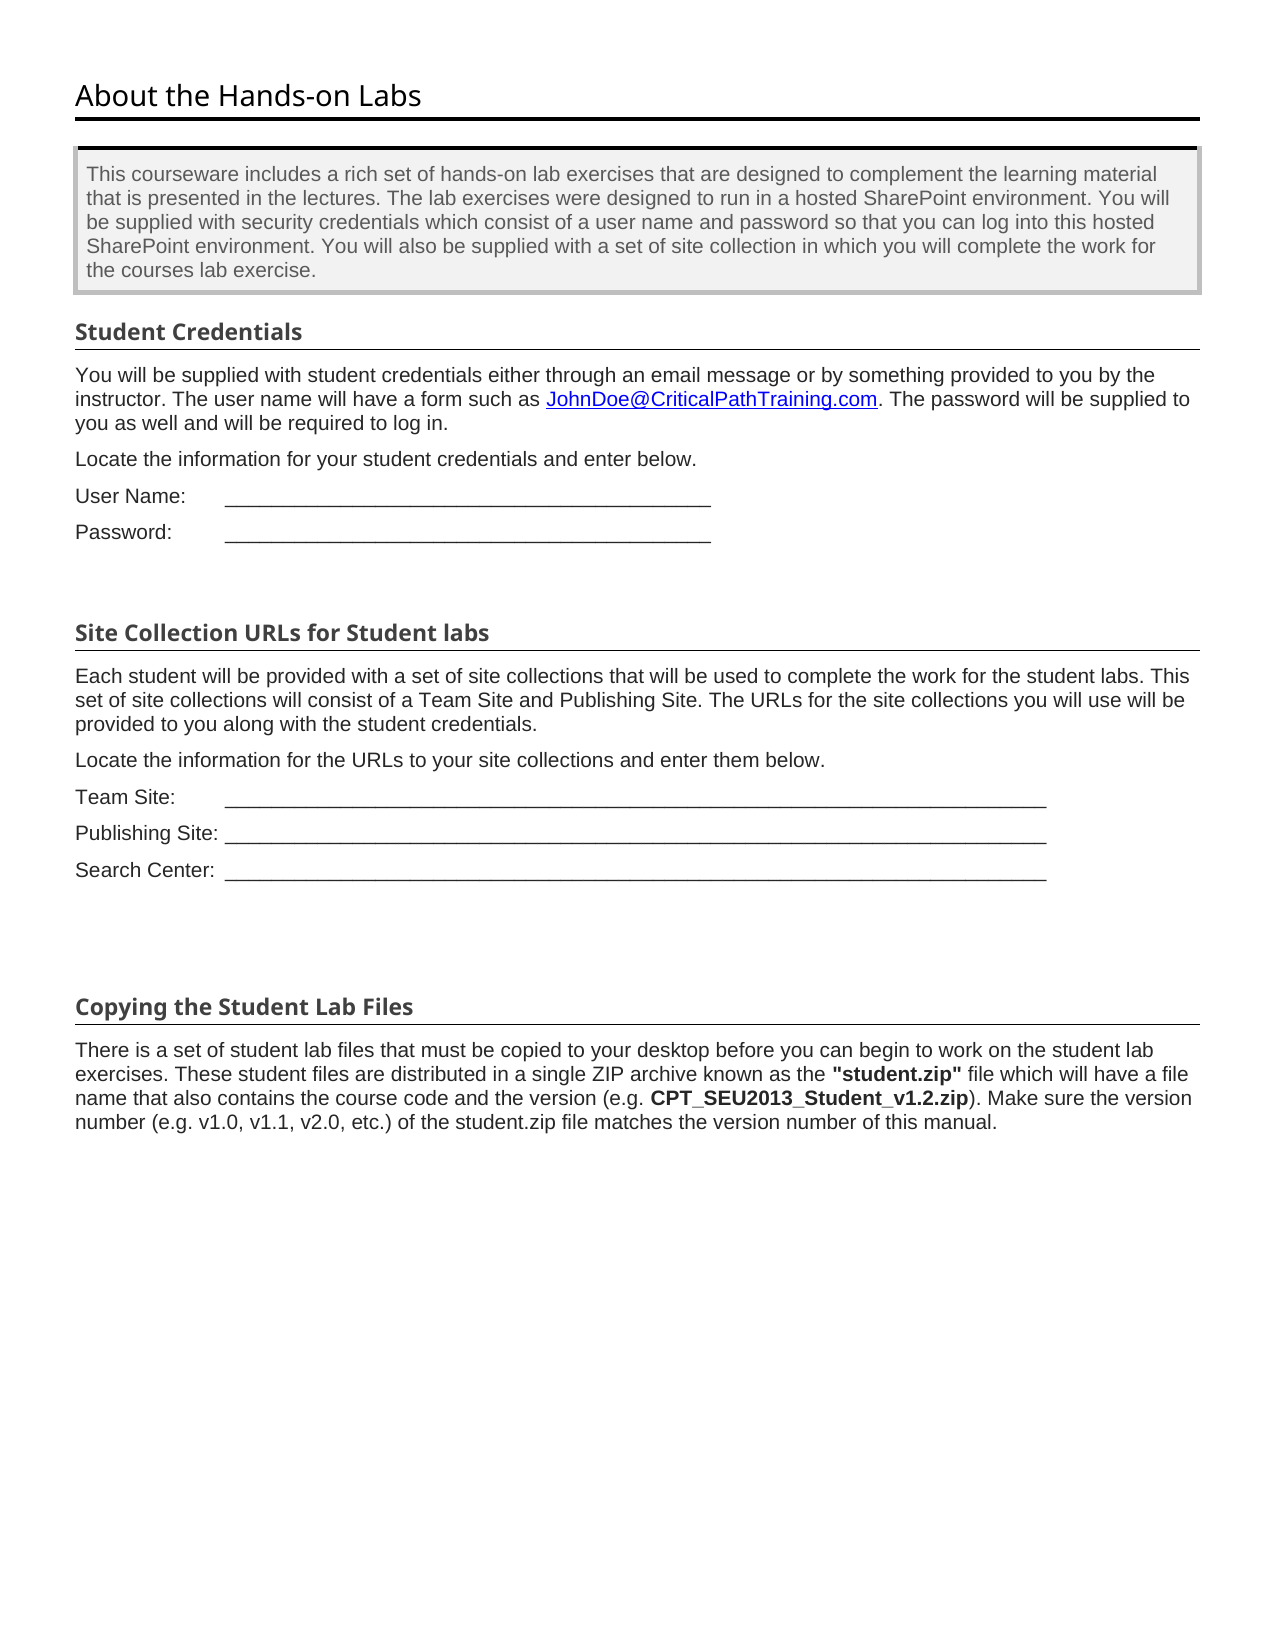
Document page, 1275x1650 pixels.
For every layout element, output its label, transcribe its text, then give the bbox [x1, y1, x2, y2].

text Locate the information for your student credentials and enter below. [75, 447, 1200, 471]
subtitle Student Credentials [75, 316, 1200, 349]
text Publishing Site: _______________________________________________________________________ [75, 821, 1200, 845]
subtitle Site Collection URLs for Student labs [75, 617, 1200, 650]
text Team Site: _______________________________________________________________________ [75, 784, 1200, 808]
text This courseware includes a rich set of hands-on lab exercises that are designed to complement the learning material that is presented in the lectures. The lab exercises were designed to run in a hosted SharePoint environment. You will be supplied with security credentials which consist of a user name and password so that you can log into this hosted SharePoint environment. You will also be supplied with a set of site collection in which you will complete the work for the courses lab exercise. [78, 150, 1197, 290]
text There is a set of student lab files that must be copied to your desktop before you can begin to work on the student lab exercises. These student files are distributed in a single ZIP archive known as the "student.zip" file which will have a file name that also contains the course code and the version (e.g. CPT_SEU2013_Student_v1.2.zip). Make sure the version number (e.g. v1.0, v1.1, v2.0, etc.) of the student.zip file matches the version number of this manual. [75, 1038, 1200, 1133]
text You will be supplied with student credentials either through an email message or by something provided to you by the instructor. The user name will have a form such as JohnDoe@CriticalPathTraining.com. The password will be supplied to you as well and will be required to log in. [75, 363, 1200, 434]
text User Name: __________________________________________ [75, 483, 1200, 507]
text Each student will be provided with a set of site collections that will be used to complete the work for the student labs. This set of site collections will consist of a Team Site and Publishing Site. The URLs for the site collections you will use will be provided to you along with the student credentials. [75, 664, 1200, 736]
text Locate the information for the URLs to your site collections and enter them below. [75, 748, 1200, 772]
text Password: __________________________________________ [75, 520, 1200, 544]
subtitle Copying the Student Lab Files [75, 991, 1200, 1024]
text Search Center: _______________________________________________________________________ [75, 857, 1200, 881]
subtitle About the Hands-on Labs [75, 75, 1200, 117]
